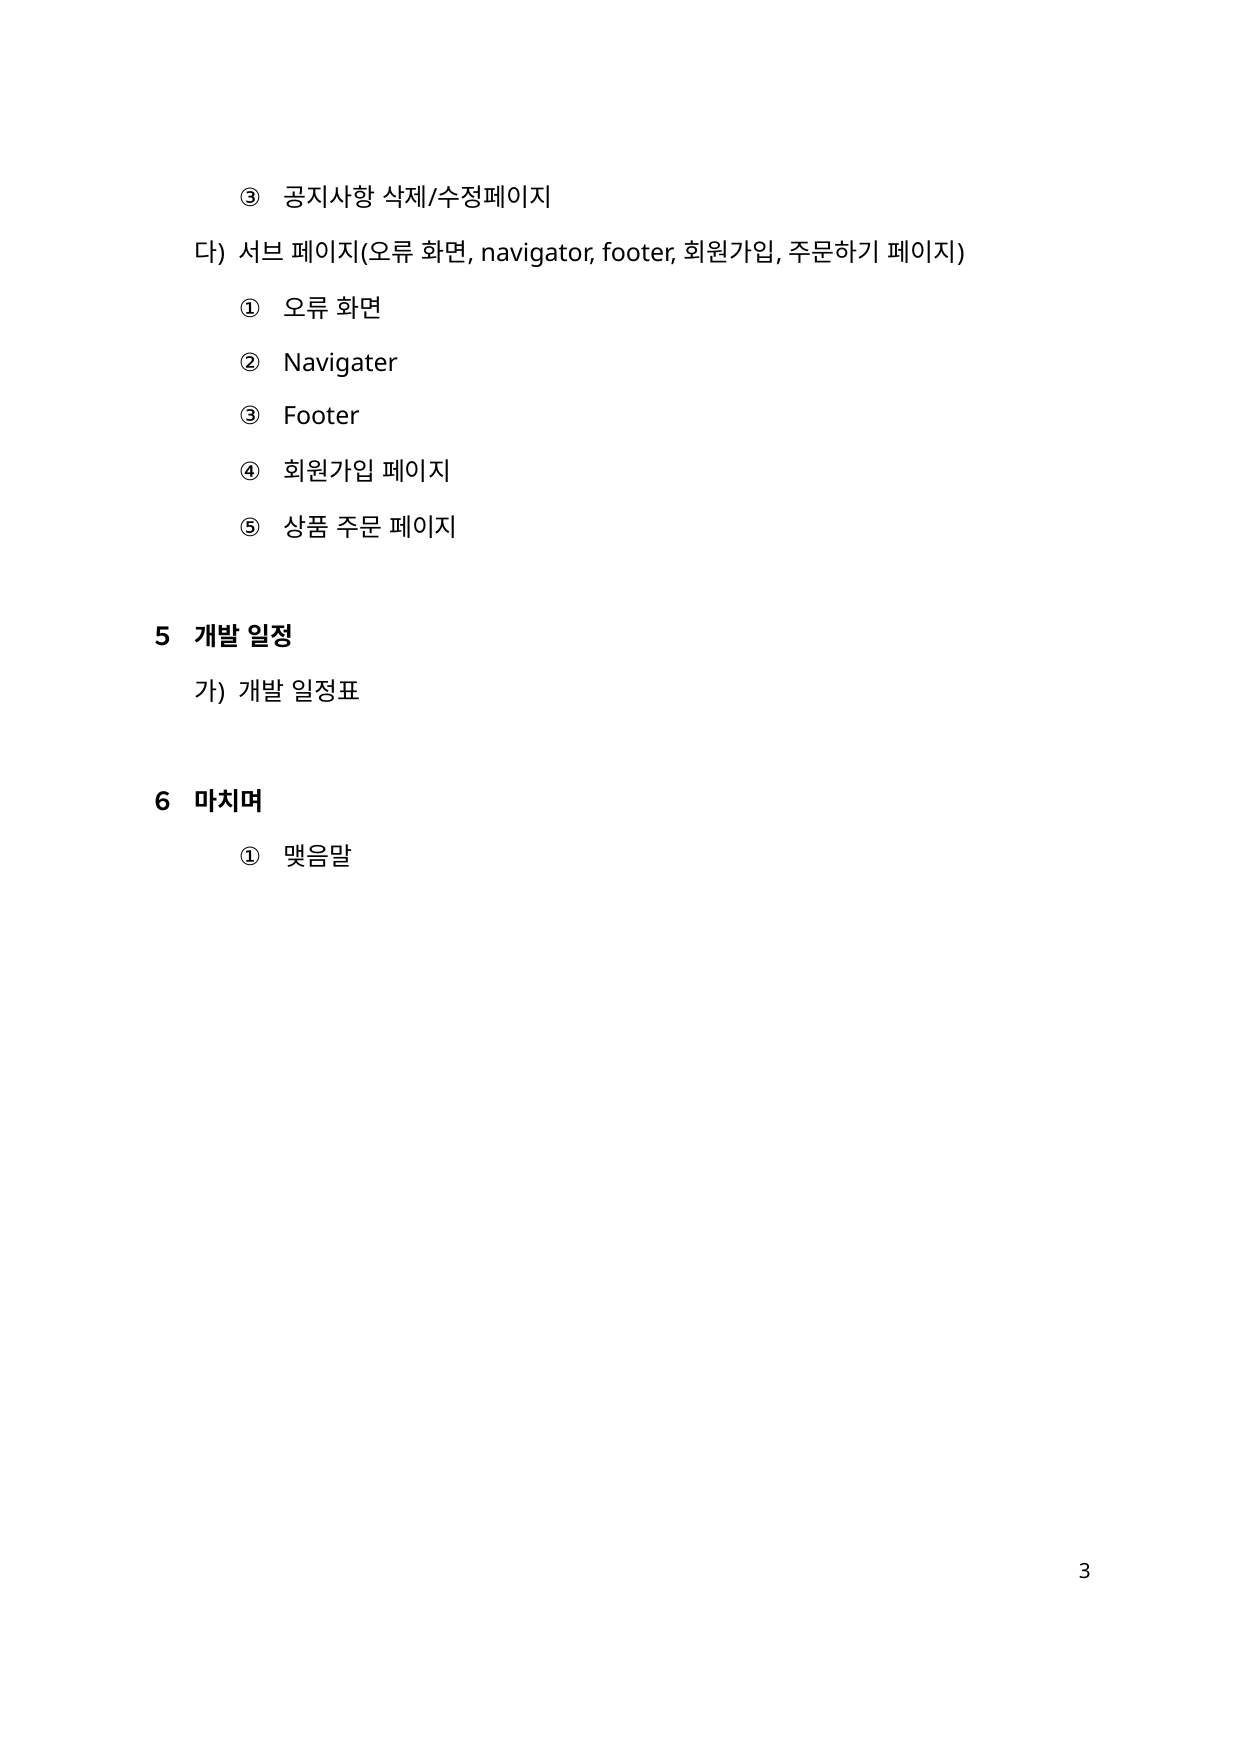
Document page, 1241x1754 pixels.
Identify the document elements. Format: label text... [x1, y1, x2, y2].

list Footer [239, 398, 1048, 432]
list 상품 주문 페이지 [239, 507, 1048, 543]
list Navigater [239, 344, 1048, 378]
list 맺음말 [239, 837, 1048, 873]
list 서브 페이지(오류 화면, navigator, footer, 회원가입, 주문하기 페이지) [194, 233, 1048, 269]
list 공지사항 삭제/수정페이지 [239, 177, 1048, 213]
list 개발 일정표 [194, 672, 1048, 708]
list 마치며 [150, 781, 1048, 817]
list 개발 일정 [150, 616, 1048, 652]
list 회원가입 페이지 [239, 451, 1048, 487]
list 오류 화면 [239, 289, 1048, 325]
